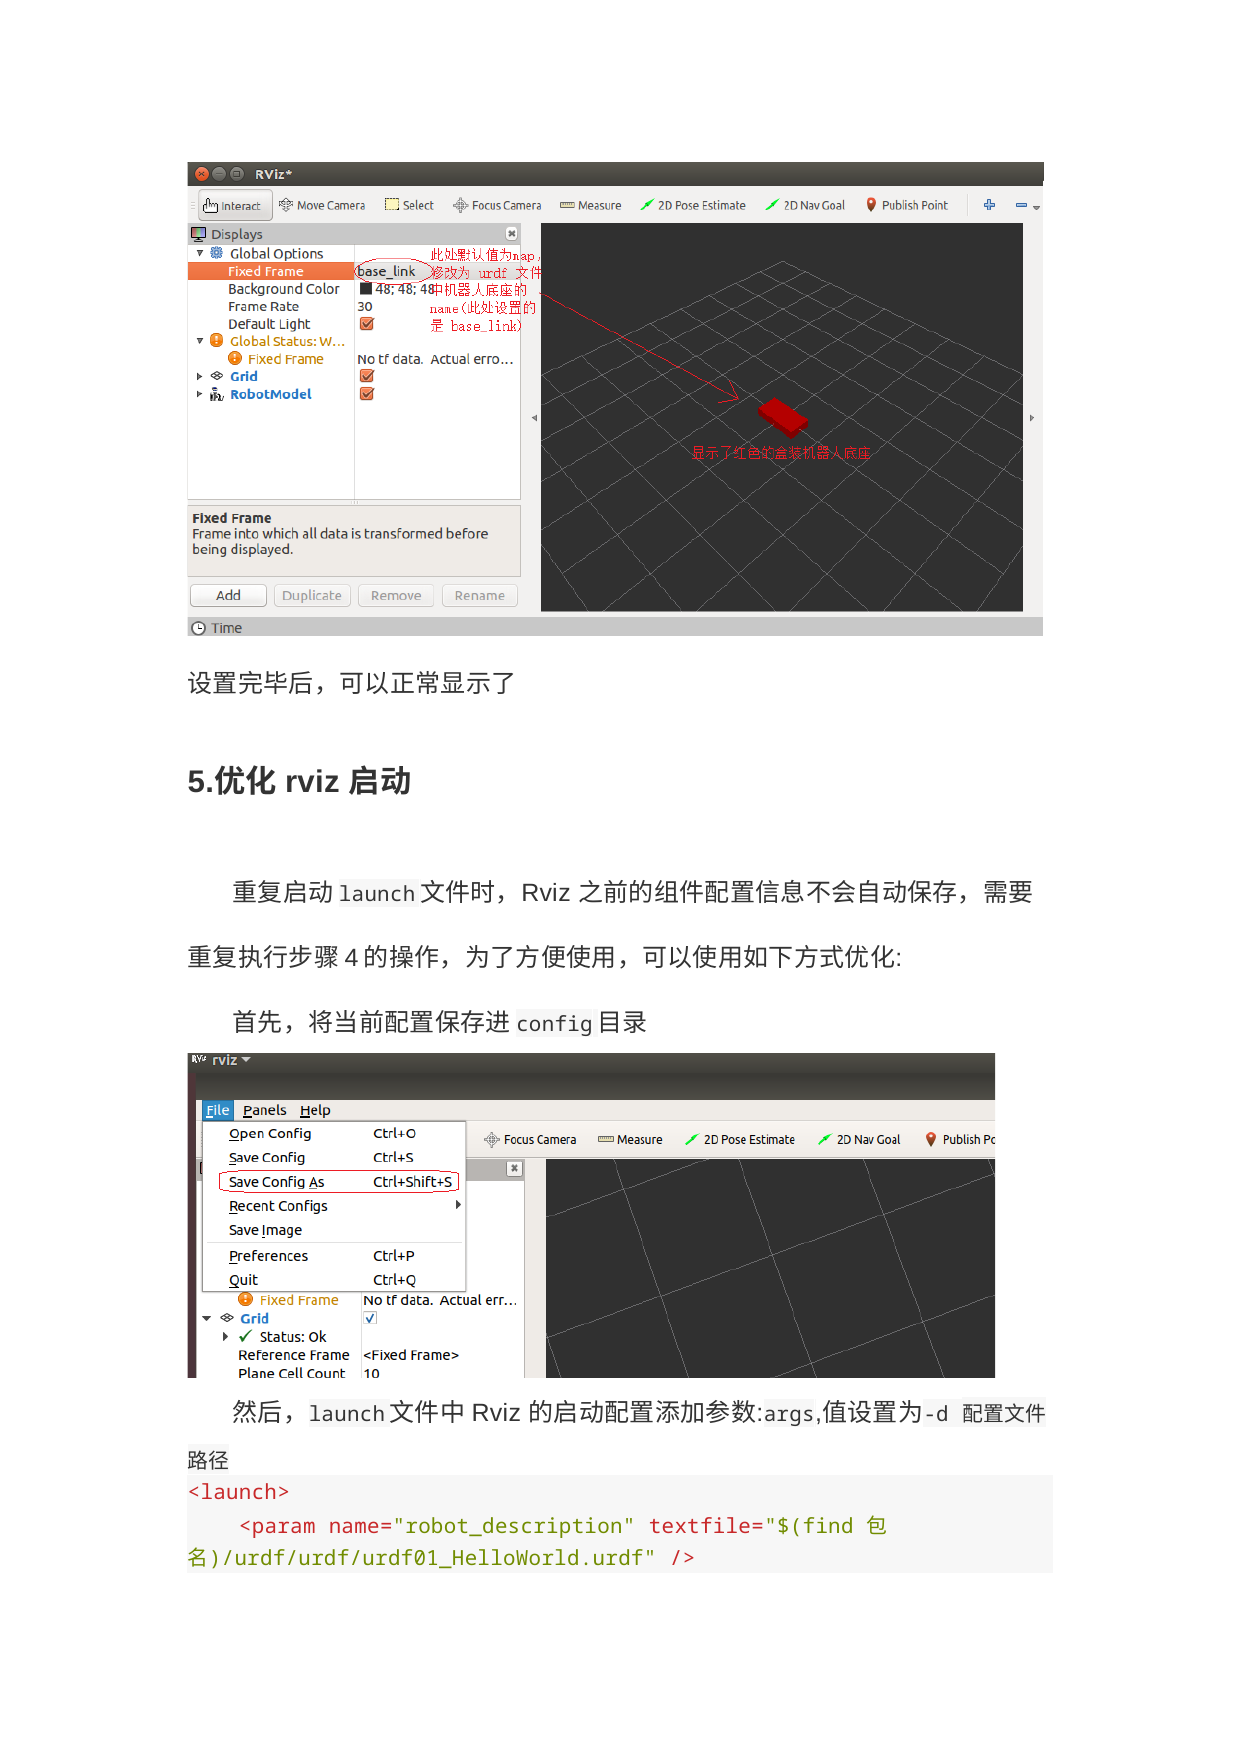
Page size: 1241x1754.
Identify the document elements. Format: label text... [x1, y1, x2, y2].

picture [187, 162, 1044, 636]
subtitle 5.优化 rviz 启动 [187, 746, 1053, 811]
text <launch> [187, 1475, 1053, 1508]
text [187, 162, 1053, 714]
text 然后，launch文件中 Rviz 的启动配置添加参数:args,值设置为-d 配置文件路径 [187, 1378, 1053, 1475]
text <param name="robot_description" textfile="$(find 包名)/urdf/urdf/urdf01_HelloWorld.urdf" /> [187, 1508, 1053, 1573]
picture [187, 1053, 996, 1378]
text 重复启动launch文件时，Rviz 之前的组件配置信息不会自动保存，需要重复执行步骤4的操作，为了方便使用，可以使用如下方式优化: [187, 858, 1053, 988]
